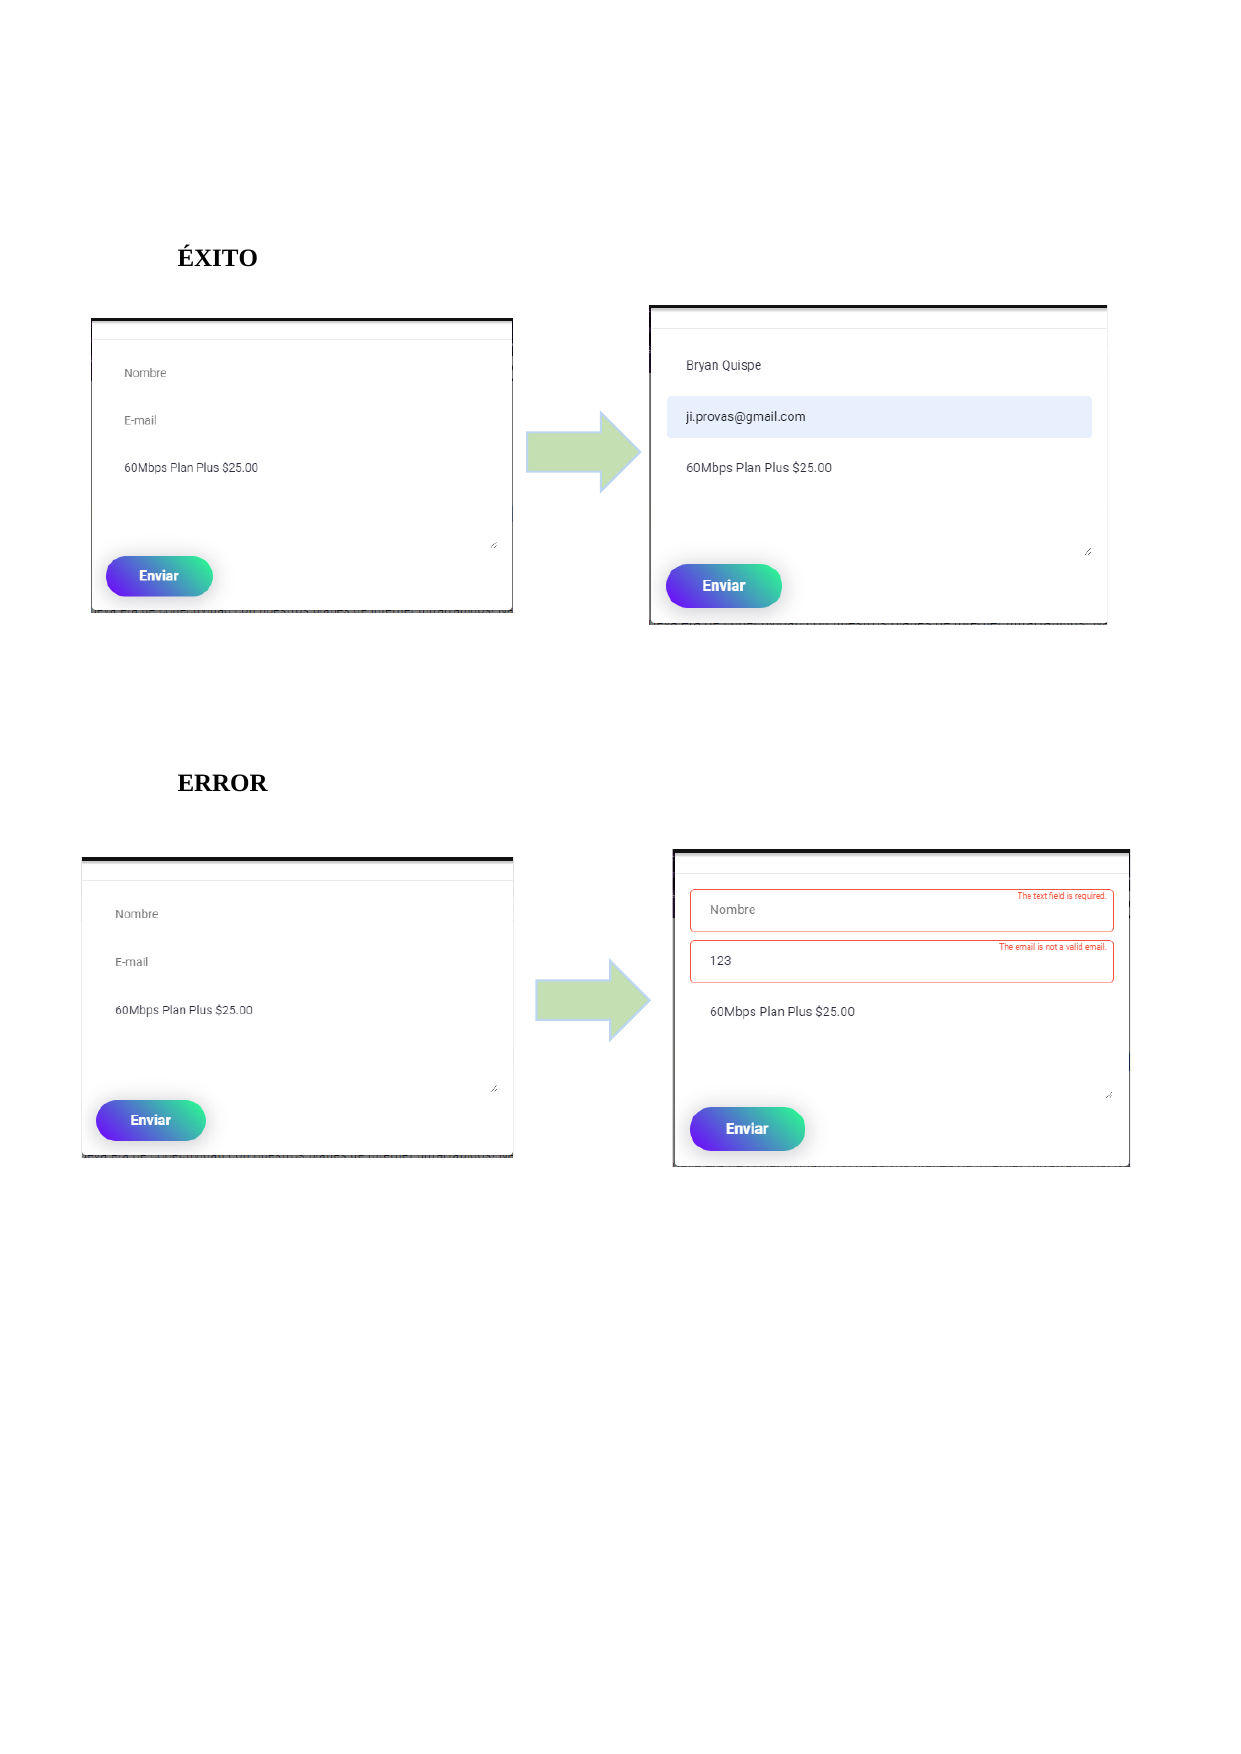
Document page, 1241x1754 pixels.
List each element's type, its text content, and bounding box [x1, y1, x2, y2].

picture [91, 318, 513, 613]
text ERROR [177, 768, 1063, 797]
picture [649, 305, 1108, 625]
text ÉXITO [177, 243, 1063, 272]
picture [672, 849, 1131, 1167]
picture [81, 857, 514, 1158]
